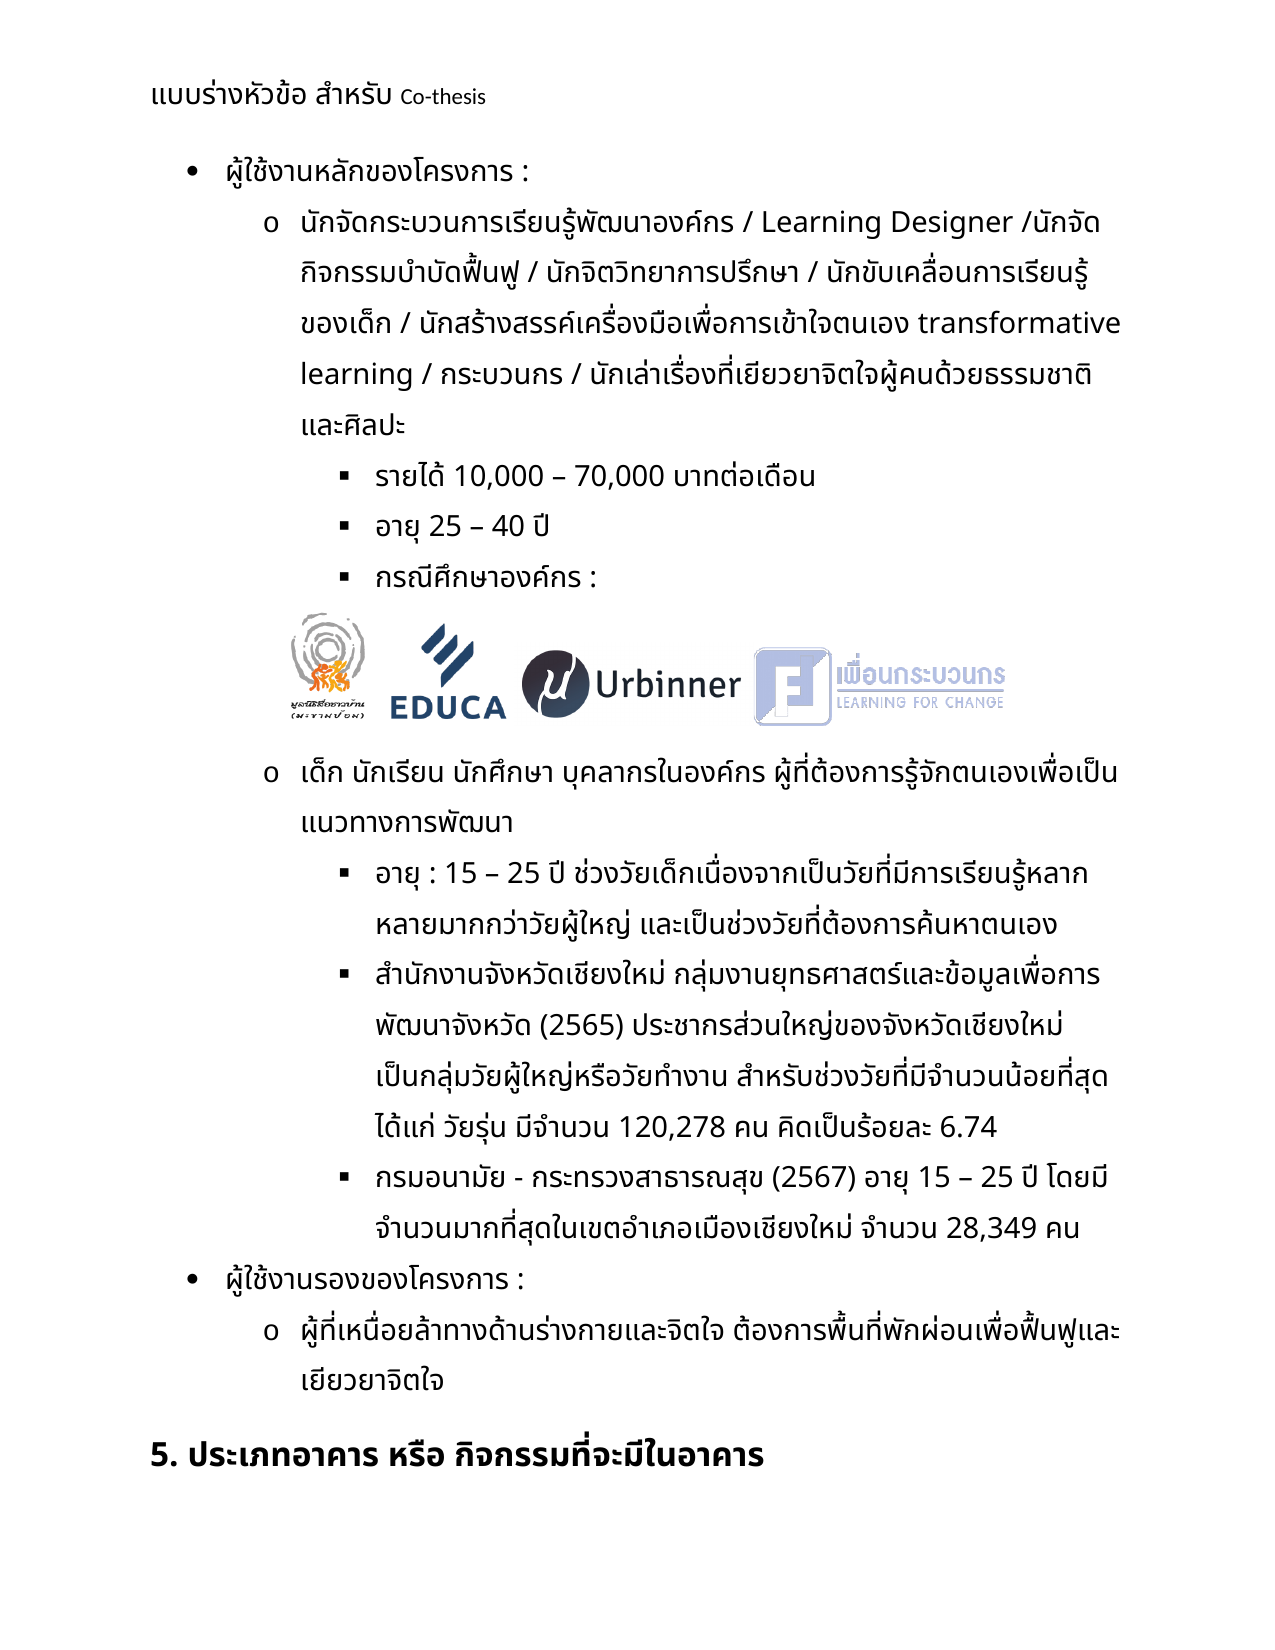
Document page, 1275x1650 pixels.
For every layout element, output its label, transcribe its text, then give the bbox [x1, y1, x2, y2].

list กรณีศึกษาองค์กร : [337, 556, 1125, 601]
picture [265, 607, 754, 726]
list กรมอนามัย - กระทรวงสาธารณสุข (2567) อายุ 15 – 25 ปี โดยมีจำนวนมากที่สุดในเขตอำเภอเมืองเชียงใหม่ จำนวน 28,349 คน [337, 1157, 1125, 1252]
list ผู้ใช้งานรองของโครงการ : [187, 1258, 1125, 1303]
list เด็ก นักเรียน นักศึกษา บุคลากรในองค์กร ผู้ที่ต้องการรู้จักตนเองเพื่อเป็นแนวทางการพัฒนา [262, 751, 1125, 846]
list อายุ : 15 – 25 ปี ช่วงวัยเด็กเนื่องจากเป็นวัยที่มีการเรียนรู้หลากหลายมากกว่าวัยผู้ใหญ่ และเป็นช่วงวัยที่ต้องการค้นหาตนเอง [337, 852, 1125, 947]
list ผู้ใช้งานหลักของโครงการ : [187, 150, 1125, 194]
list รายได้ 10,000 – 70,000 บาทต่อเดือน [337, 455, 1125, 499]
list นักจัดกระบวนการเรียนรู้พัฒนาองค์กร / Learning Designer /นักจัดกิจกรรมบำบัดฟื้นฟู / นักจิตวิทยาการปรึกษา / นักขับเคลื่อนการเรียนรู้ของเด็ก / นักสร้างสรรค์เครื่องมือเพื่อการเข้าใจตนเอง transformative learning / กระบวนกร / นักเล่าเรื่องที่เยียวยาจิตใจผู้คนด้วยธรรมชาติและศิลปะ [262, 201, 1125, 448]
list สำนักงานจังหวัดเชียงใหม่ กลุ่มงานยุทธศาสตร์และข้อมูลเพื่อการพัฒนาจังหวัด (2565) ประชากรส่วนใหญ่ของจังหวัดเชียงใหม่เป็นกลุ่มวัยผู้ใหญ่หรือวัยทำงาน สำหรับช่วงวัยที่มีจำนวนน้อยที่สุดได้แก่ วัยรุ่น มีจำนวน 120,278 คน คิดเป็นร้อยละ 6.74 [337, 954, 1125, 1150]
list อายุ 25 – 40 ปี [337, 506, 1125, 550]
text 5. ประเภทอาคาร หรือ กิจกรรมที่จะมีในอาคาร [150, 1431, 1125, 1482]
list ผู้ที่เหนื่อยล้าทางด้านร่างกายและจิตใจ ต้องการพื้นที่พักผ่อนเพื่อฟื้นฟูและเยียวยาจิตใจ [262, 1309, 1125, 1404]
